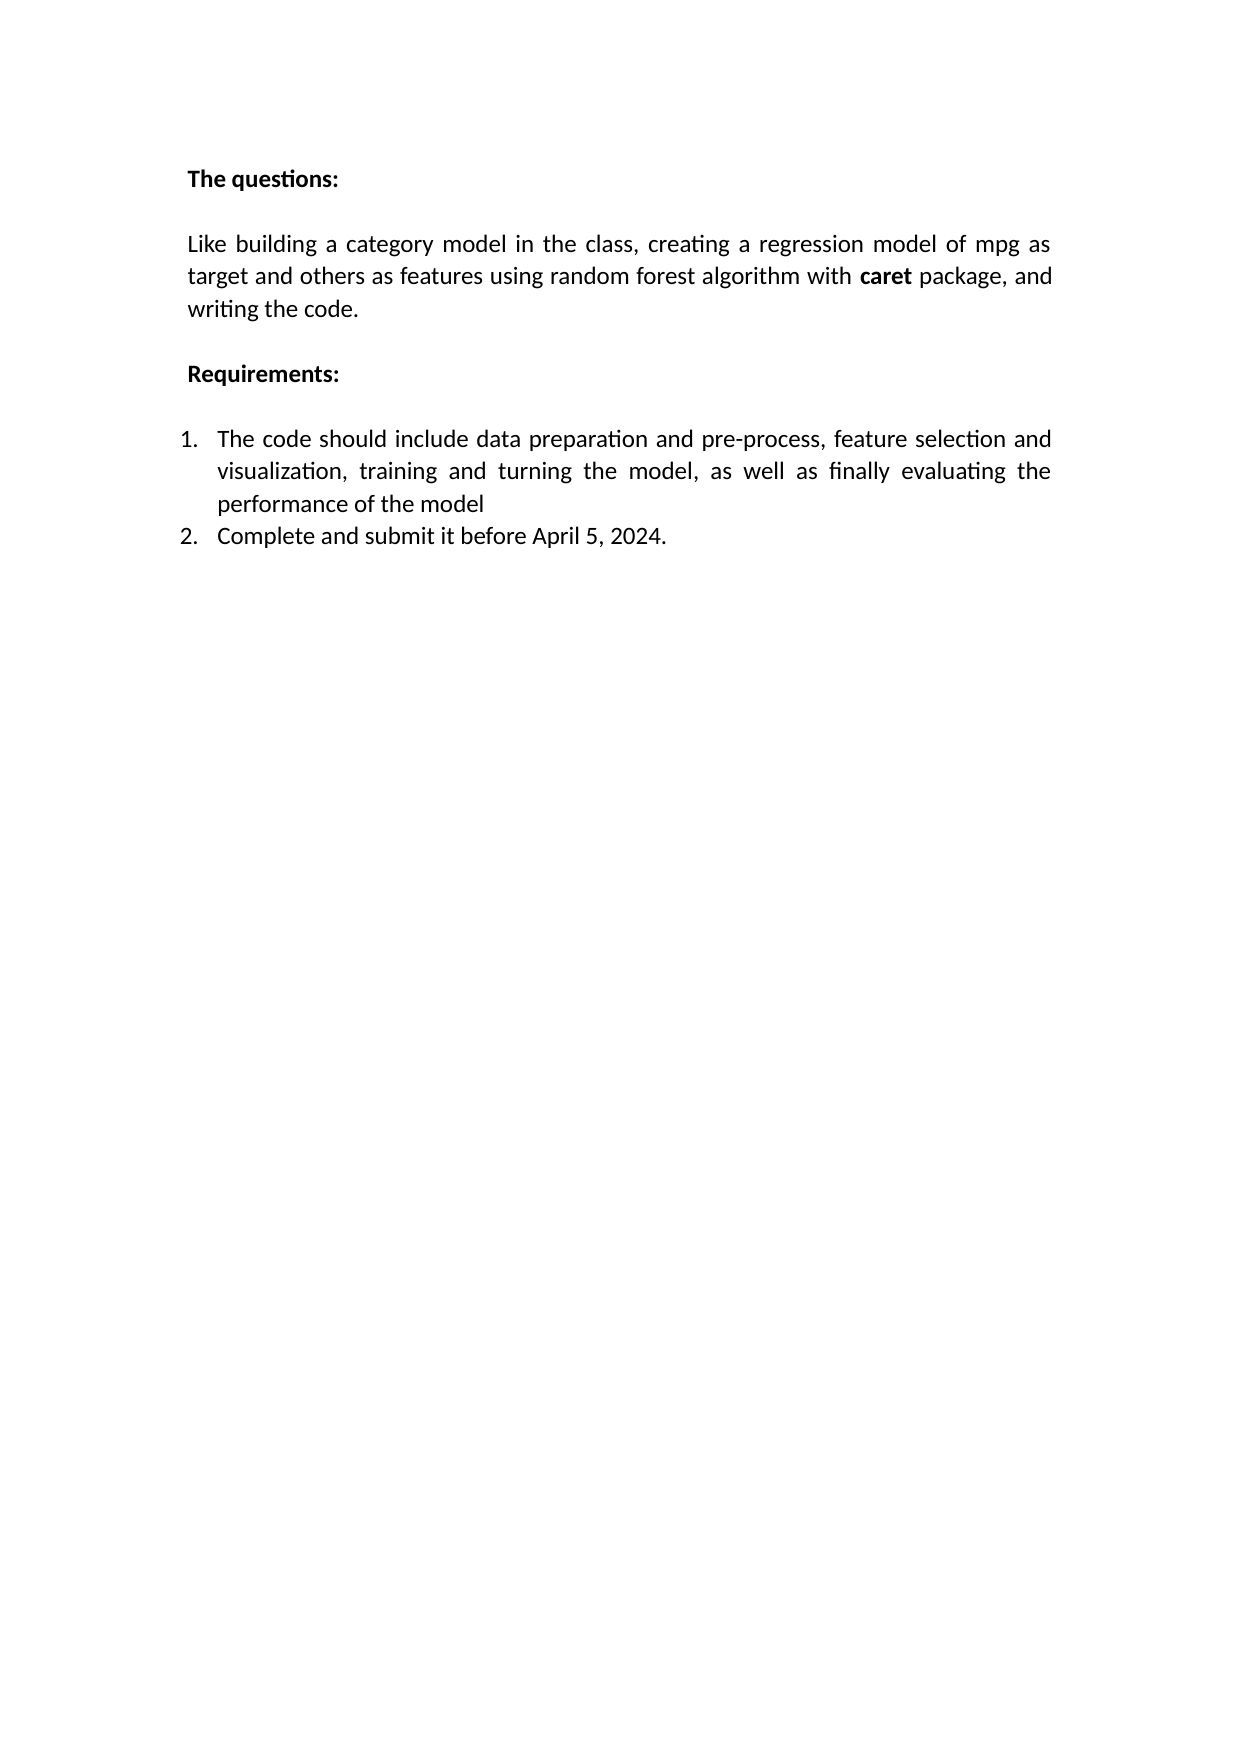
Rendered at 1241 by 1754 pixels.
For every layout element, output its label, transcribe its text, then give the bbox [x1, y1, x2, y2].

list The code should include data preparation and pre-process, feature selection and visualization, training and turning the model, as well as finally evaluating the performance of the model [179, 422, 1053, 519]
text The questions: [187, 162, 1053, 194]
text Like building a category model in the class, creating a regression model of mpg as target and others as features using random forest algorithm with caret package, and writing the code. [187, 227, 1053, 324]
list Complete and submit it before April 5, 2024. [179, 519, 1053, 552]
text Requirements: [187, 357, 1053, 389]
